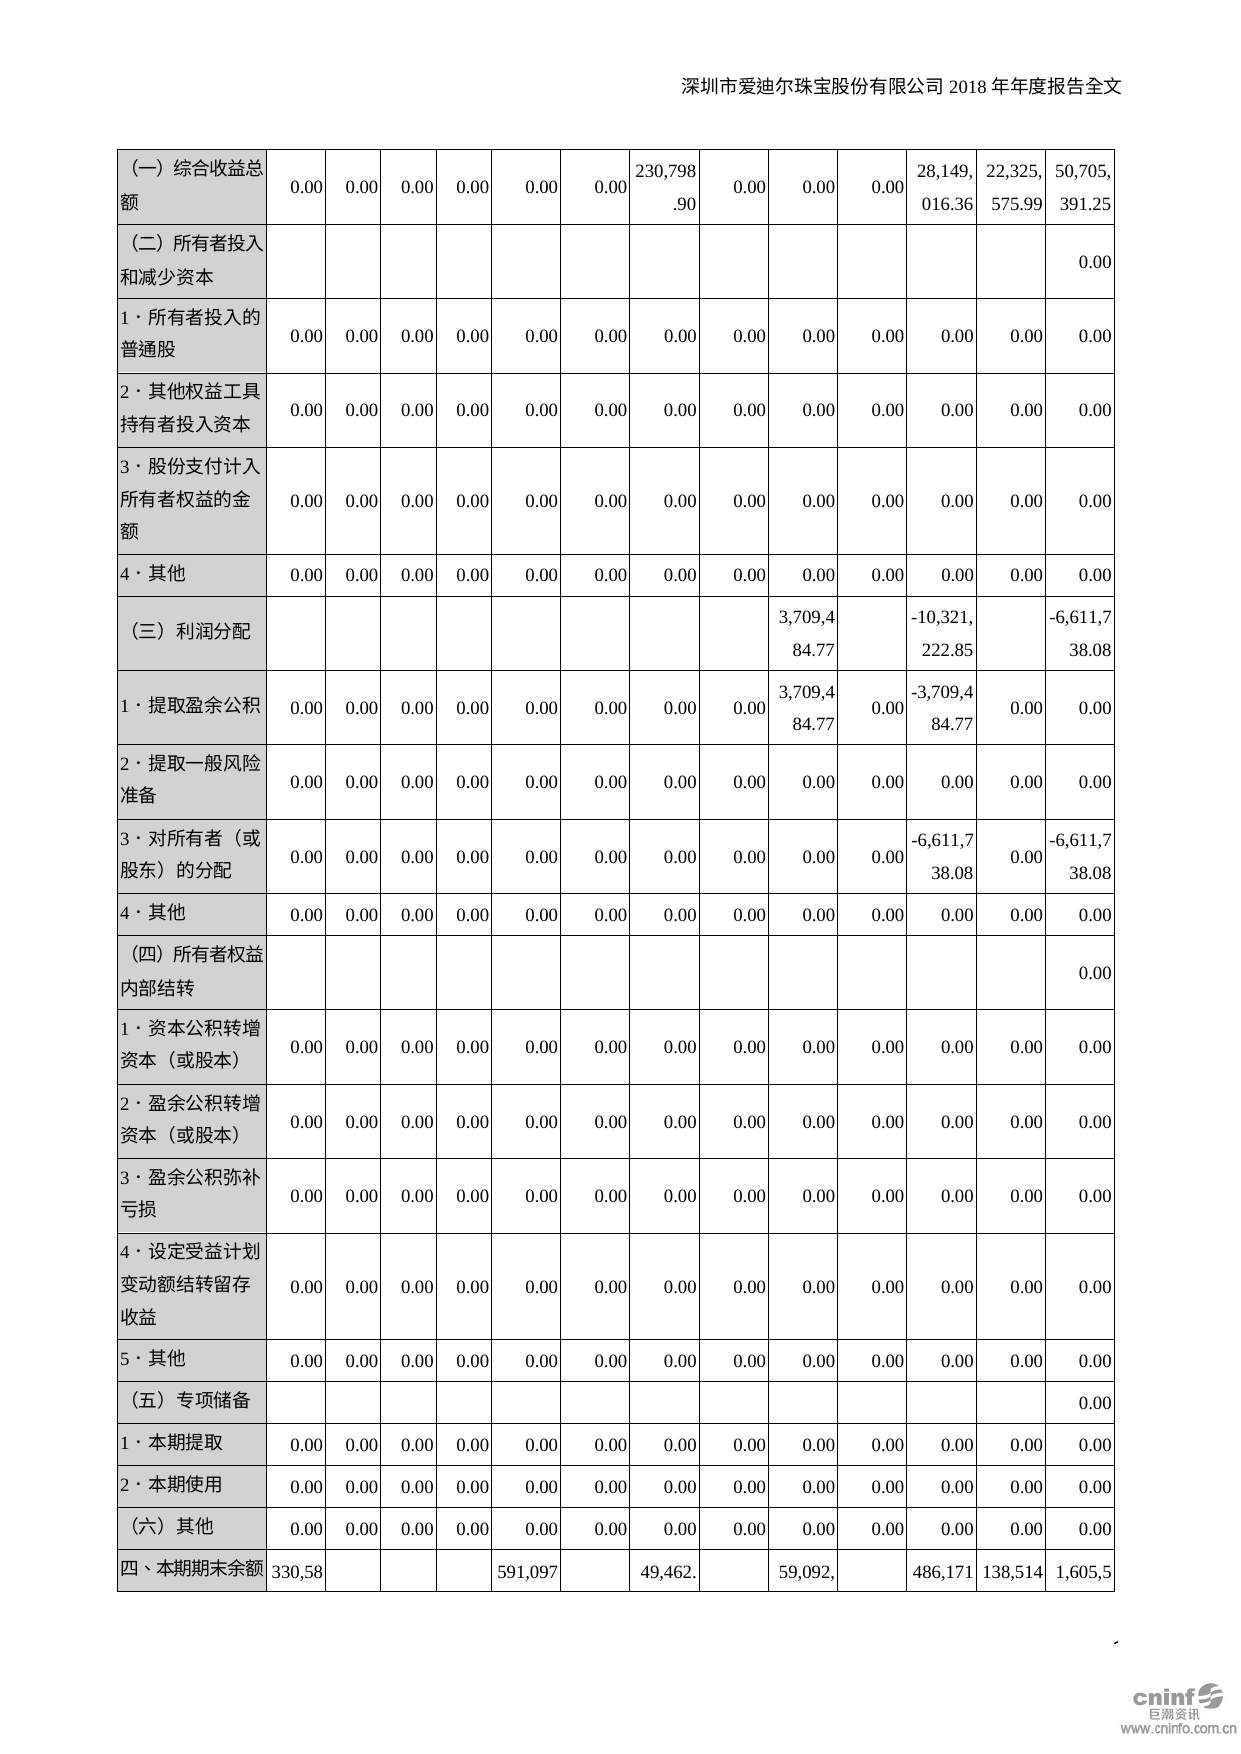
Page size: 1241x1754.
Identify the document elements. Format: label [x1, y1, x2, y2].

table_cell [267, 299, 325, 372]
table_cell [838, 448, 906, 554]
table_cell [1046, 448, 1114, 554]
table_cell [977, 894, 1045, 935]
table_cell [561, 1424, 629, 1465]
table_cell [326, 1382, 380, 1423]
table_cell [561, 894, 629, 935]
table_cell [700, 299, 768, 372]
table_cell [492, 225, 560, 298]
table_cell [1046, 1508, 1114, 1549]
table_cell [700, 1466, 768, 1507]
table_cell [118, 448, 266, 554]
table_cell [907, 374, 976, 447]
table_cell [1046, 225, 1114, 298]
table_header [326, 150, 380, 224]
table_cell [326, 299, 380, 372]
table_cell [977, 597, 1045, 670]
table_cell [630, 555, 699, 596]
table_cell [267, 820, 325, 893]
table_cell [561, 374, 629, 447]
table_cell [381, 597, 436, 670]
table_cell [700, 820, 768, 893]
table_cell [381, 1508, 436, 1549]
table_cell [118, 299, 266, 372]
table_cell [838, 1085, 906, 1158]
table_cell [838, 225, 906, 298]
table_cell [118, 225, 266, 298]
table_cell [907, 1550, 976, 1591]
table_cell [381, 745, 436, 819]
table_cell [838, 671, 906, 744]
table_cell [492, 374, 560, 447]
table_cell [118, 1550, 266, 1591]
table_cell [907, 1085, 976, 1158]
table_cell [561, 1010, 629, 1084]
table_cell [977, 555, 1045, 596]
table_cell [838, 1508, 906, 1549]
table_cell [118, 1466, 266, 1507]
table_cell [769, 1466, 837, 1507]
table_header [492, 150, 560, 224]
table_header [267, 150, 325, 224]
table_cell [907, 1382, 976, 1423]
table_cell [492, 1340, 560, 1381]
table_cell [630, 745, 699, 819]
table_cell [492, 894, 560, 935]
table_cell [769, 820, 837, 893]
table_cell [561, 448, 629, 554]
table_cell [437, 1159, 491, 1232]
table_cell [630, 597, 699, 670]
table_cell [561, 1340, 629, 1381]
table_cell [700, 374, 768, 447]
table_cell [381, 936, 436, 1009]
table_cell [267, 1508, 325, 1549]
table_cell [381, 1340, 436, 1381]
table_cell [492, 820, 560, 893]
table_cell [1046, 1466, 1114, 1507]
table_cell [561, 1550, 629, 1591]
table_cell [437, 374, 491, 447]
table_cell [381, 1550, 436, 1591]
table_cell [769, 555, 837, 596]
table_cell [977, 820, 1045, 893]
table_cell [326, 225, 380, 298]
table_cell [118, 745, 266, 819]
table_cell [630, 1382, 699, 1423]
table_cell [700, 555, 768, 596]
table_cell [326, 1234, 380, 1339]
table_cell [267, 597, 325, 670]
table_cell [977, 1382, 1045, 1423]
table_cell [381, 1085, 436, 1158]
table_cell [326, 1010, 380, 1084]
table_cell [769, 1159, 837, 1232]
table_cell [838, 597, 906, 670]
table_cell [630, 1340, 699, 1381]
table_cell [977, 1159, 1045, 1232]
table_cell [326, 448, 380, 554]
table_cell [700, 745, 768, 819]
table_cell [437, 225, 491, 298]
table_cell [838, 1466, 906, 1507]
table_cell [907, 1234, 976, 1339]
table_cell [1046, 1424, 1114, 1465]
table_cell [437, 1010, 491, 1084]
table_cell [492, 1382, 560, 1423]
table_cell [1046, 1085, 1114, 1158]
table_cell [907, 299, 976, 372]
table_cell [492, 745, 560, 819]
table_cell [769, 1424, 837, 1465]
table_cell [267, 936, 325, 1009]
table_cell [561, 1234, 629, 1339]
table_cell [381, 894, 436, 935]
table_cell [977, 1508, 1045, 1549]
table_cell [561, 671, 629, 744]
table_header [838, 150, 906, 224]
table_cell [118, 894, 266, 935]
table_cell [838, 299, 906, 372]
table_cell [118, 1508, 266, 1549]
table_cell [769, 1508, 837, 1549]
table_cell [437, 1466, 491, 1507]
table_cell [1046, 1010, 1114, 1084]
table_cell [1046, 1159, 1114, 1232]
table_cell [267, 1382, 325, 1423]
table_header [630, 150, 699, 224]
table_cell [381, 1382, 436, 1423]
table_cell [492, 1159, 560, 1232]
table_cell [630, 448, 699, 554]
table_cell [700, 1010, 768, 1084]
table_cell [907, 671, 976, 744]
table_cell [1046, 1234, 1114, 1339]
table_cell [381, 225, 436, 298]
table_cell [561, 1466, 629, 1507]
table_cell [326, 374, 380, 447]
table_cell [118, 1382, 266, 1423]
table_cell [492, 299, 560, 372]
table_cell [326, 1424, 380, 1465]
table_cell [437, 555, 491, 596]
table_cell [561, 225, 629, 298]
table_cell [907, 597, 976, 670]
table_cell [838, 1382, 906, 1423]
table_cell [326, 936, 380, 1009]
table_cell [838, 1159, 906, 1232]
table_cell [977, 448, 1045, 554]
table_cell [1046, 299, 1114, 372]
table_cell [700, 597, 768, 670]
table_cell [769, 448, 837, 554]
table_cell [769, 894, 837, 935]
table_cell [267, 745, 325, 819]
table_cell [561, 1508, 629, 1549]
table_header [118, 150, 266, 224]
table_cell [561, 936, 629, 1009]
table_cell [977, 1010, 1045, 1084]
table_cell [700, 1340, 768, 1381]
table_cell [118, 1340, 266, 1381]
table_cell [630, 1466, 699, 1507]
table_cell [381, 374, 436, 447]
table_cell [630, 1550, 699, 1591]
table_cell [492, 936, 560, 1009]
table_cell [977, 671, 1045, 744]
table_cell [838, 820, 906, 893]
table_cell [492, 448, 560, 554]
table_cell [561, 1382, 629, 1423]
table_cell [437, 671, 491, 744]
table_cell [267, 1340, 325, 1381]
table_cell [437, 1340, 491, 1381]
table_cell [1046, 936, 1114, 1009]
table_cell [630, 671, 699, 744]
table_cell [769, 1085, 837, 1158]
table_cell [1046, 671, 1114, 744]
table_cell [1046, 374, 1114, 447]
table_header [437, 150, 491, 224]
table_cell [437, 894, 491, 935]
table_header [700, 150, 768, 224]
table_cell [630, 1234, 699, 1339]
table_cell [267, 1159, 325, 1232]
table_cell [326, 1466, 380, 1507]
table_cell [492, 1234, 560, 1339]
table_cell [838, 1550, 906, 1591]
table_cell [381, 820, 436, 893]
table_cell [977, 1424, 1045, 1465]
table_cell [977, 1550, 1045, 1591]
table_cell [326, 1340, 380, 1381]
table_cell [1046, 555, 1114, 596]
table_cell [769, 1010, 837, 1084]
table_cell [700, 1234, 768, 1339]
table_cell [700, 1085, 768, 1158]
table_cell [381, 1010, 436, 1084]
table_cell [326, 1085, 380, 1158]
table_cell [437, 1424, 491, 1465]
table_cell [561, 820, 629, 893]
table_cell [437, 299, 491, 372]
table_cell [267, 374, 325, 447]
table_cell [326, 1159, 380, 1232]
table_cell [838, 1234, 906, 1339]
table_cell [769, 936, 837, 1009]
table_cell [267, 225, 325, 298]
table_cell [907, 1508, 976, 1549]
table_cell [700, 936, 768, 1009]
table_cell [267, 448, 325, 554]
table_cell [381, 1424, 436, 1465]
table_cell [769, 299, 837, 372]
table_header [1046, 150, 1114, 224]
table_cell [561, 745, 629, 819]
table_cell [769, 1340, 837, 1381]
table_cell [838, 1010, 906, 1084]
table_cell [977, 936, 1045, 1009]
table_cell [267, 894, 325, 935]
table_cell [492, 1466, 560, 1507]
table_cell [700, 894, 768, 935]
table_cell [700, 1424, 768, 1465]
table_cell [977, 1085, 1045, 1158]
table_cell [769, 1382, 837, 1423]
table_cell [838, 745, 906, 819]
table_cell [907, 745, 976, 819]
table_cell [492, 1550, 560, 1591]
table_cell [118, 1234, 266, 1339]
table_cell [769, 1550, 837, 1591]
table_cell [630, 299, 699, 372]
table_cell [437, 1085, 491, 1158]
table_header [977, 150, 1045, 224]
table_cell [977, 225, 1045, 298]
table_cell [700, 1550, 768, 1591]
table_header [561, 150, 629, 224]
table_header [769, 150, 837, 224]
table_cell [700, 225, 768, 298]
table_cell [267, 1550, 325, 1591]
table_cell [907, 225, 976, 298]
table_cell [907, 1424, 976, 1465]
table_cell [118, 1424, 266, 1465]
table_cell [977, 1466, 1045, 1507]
picture [1115, 1680, 1240, 1737]
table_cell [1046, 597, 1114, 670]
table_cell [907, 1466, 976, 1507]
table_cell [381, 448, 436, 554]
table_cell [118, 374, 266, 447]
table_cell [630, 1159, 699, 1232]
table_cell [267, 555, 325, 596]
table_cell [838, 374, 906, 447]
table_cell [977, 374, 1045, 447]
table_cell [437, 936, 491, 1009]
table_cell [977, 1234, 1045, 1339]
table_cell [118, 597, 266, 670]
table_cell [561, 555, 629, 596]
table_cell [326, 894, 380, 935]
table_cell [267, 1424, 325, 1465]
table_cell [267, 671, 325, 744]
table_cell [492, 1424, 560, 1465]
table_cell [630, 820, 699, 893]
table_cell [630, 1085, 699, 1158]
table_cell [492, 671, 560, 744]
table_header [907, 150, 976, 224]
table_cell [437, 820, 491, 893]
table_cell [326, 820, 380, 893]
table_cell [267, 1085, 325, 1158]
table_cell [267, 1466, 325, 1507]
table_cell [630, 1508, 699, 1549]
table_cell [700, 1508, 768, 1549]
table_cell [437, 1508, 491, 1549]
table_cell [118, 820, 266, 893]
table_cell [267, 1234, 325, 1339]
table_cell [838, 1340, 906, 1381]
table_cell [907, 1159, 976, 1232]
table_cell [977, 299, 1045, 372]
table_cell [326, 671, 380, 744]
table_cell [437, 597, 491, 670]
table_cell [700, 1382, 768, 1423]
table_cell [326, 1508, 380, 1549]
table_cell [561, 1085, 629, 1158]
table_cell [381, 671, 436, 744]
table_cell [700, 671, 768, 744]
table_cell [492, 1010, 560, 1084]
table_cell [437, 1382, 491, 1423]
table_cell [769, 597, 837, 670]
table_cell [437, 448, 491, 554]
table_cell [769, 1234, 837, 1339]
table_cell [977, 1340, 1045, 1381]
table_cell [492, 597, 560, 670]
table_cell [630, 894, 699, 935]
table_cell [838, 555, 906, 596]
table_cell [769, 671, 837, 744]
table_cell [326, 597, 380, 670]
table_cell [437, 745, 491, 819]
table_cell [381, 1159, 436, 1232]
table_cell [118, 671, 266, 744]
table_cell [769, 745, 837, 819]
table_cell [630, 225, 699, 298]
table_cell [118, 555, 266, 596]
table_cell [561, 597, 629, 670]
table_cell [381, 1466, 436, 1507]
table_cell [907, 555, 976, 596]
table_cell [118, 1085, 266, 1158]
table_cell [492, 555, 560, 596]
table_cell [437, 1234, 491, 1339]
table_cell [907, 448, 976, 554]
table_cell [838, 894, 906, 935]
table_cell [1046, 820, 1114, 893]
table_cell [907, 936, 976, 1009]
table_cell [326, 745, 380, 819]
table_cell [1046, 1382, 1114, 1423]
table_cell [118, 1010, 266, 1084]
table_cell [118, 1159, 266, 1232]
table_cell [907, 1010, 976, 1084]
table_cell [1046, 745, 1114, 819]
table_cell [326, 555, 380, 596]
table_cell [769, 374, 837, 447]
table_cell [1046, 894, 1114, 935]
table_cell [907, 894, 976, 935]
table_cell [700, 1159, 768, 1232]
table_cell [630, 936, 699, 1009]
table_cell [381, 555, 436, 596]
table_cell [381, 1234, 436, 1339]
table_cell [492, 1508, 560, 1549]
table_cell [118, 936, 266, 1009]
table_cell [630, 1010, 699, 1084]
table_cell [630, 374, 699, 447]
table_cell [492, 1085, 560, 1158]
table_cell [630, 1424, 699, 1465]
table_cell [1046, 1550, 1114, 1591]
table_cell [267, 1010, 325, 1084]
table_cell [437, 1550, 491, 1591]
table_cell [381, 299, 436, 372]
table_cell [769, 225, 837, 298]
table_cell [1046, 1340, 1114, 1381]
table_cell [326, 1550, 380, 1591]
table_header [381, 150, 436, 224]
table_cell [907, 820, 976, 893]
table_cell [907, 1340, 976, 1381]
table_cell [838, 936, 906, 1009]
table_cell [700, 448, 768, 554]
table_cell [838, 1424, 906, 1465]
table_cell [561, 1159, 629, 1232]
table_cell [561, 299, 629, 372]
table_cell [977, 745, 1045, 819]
